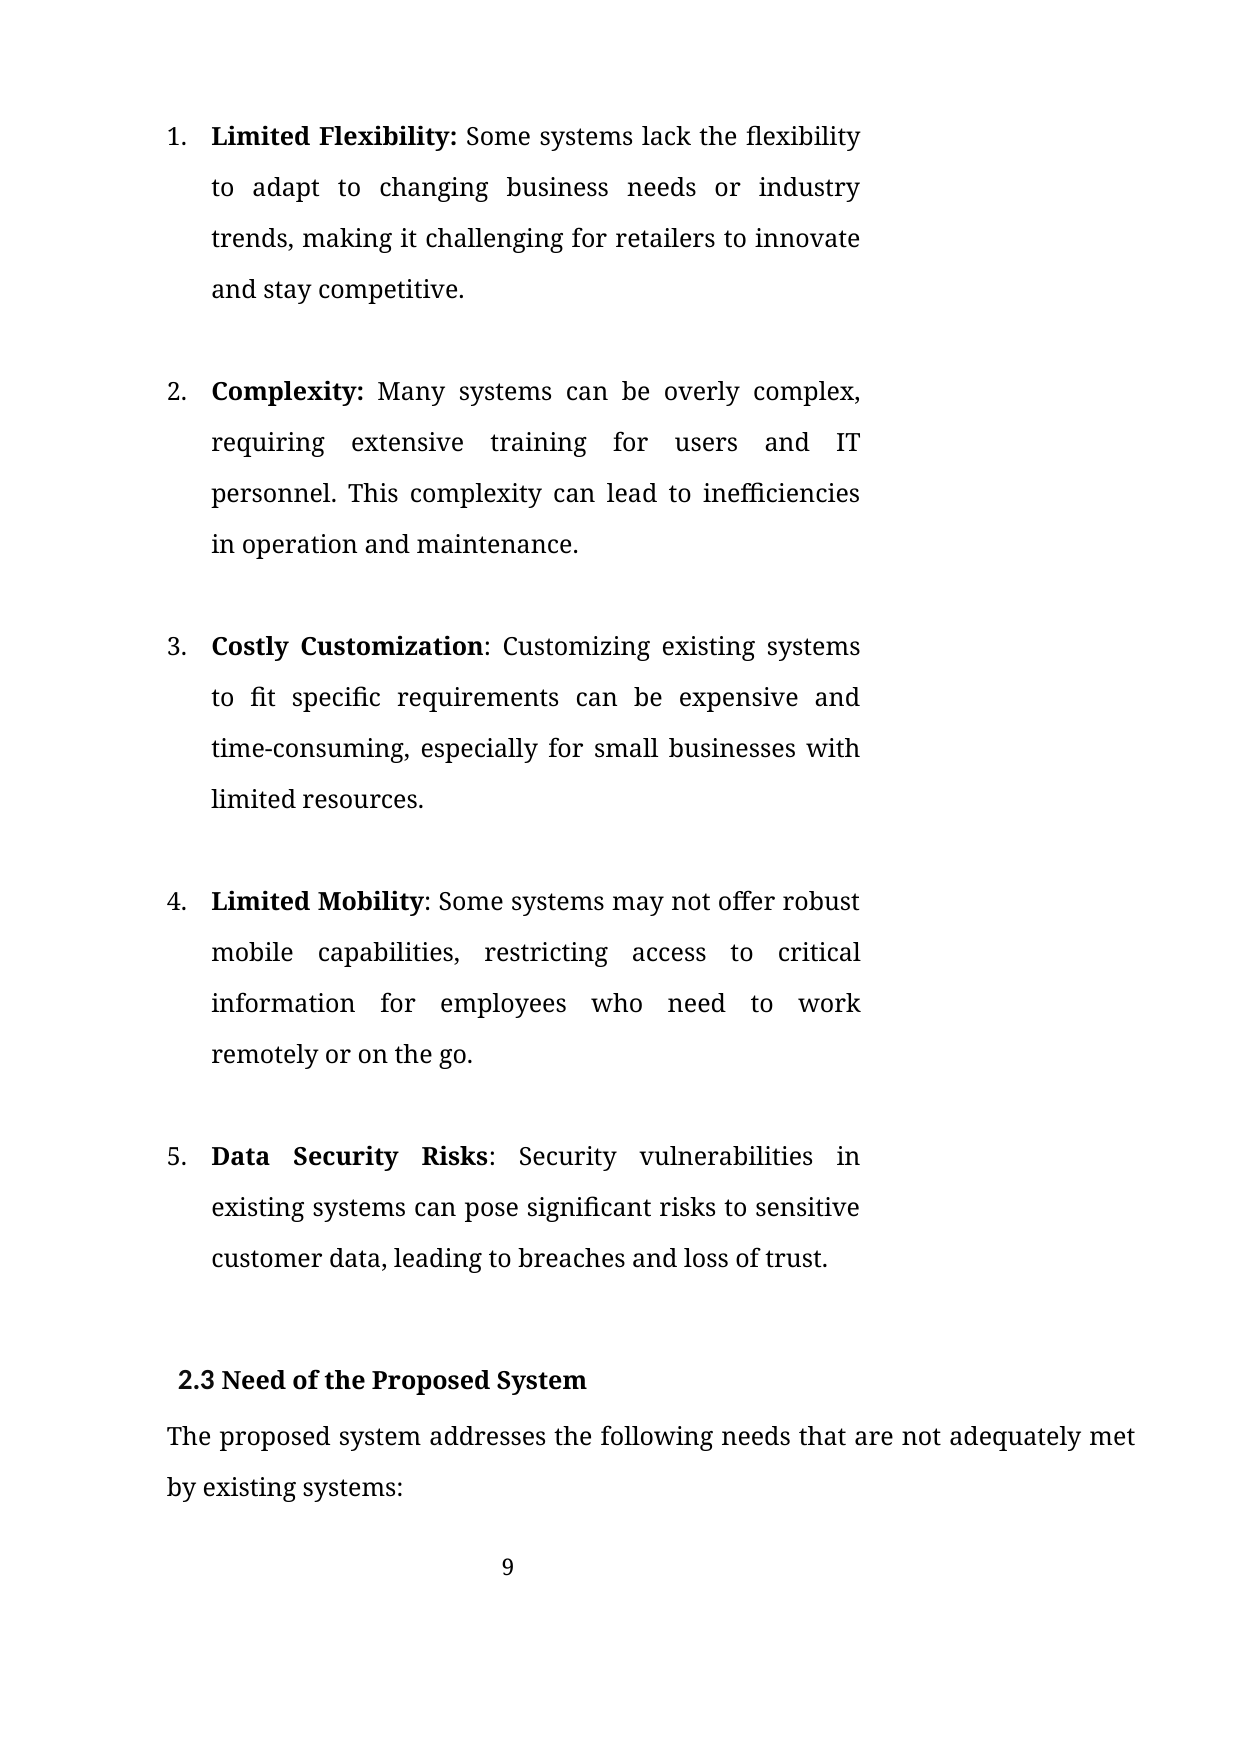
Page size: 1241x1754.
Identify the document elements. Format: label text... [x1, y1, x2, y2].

subtitle Need of the Proposed System [178, 1361, 861, 1396]
list Limited Mobility: Some systems may not offer robust mobile capabilities, restricting access to critical information for employees who need to work remotely or on the go. [167, 884, 861, 1071]
list Costly Customization: Customizing existing systems to fit specific requirements can be expensive and time-consuming, especially for small businesses with limited resources. [167, 628, 861, 816]
list Data Security Risks: Security vulnerabilities in existing systems can pose significant risks to sensitive customer data, leading to breaches and loss of trust. [167, 1139, 861, 1275]
list Complexity: Many systems can be overly complex, requiring extensive training for users and IT personnel. This complexity can lead to inefficiencies in operation and maintenance. [167, 373, 861, 561]
list Limited Flexibility: Some systems lack the flexibility to adapt to changing business needs or industry trends, making it challenging for retailers to innovate and stay competitive. [167, 118, 861, 305]
text The proposed system addresses the following needs that are not adequately met by existing systems: [167, 1418, 1137, 1503]
